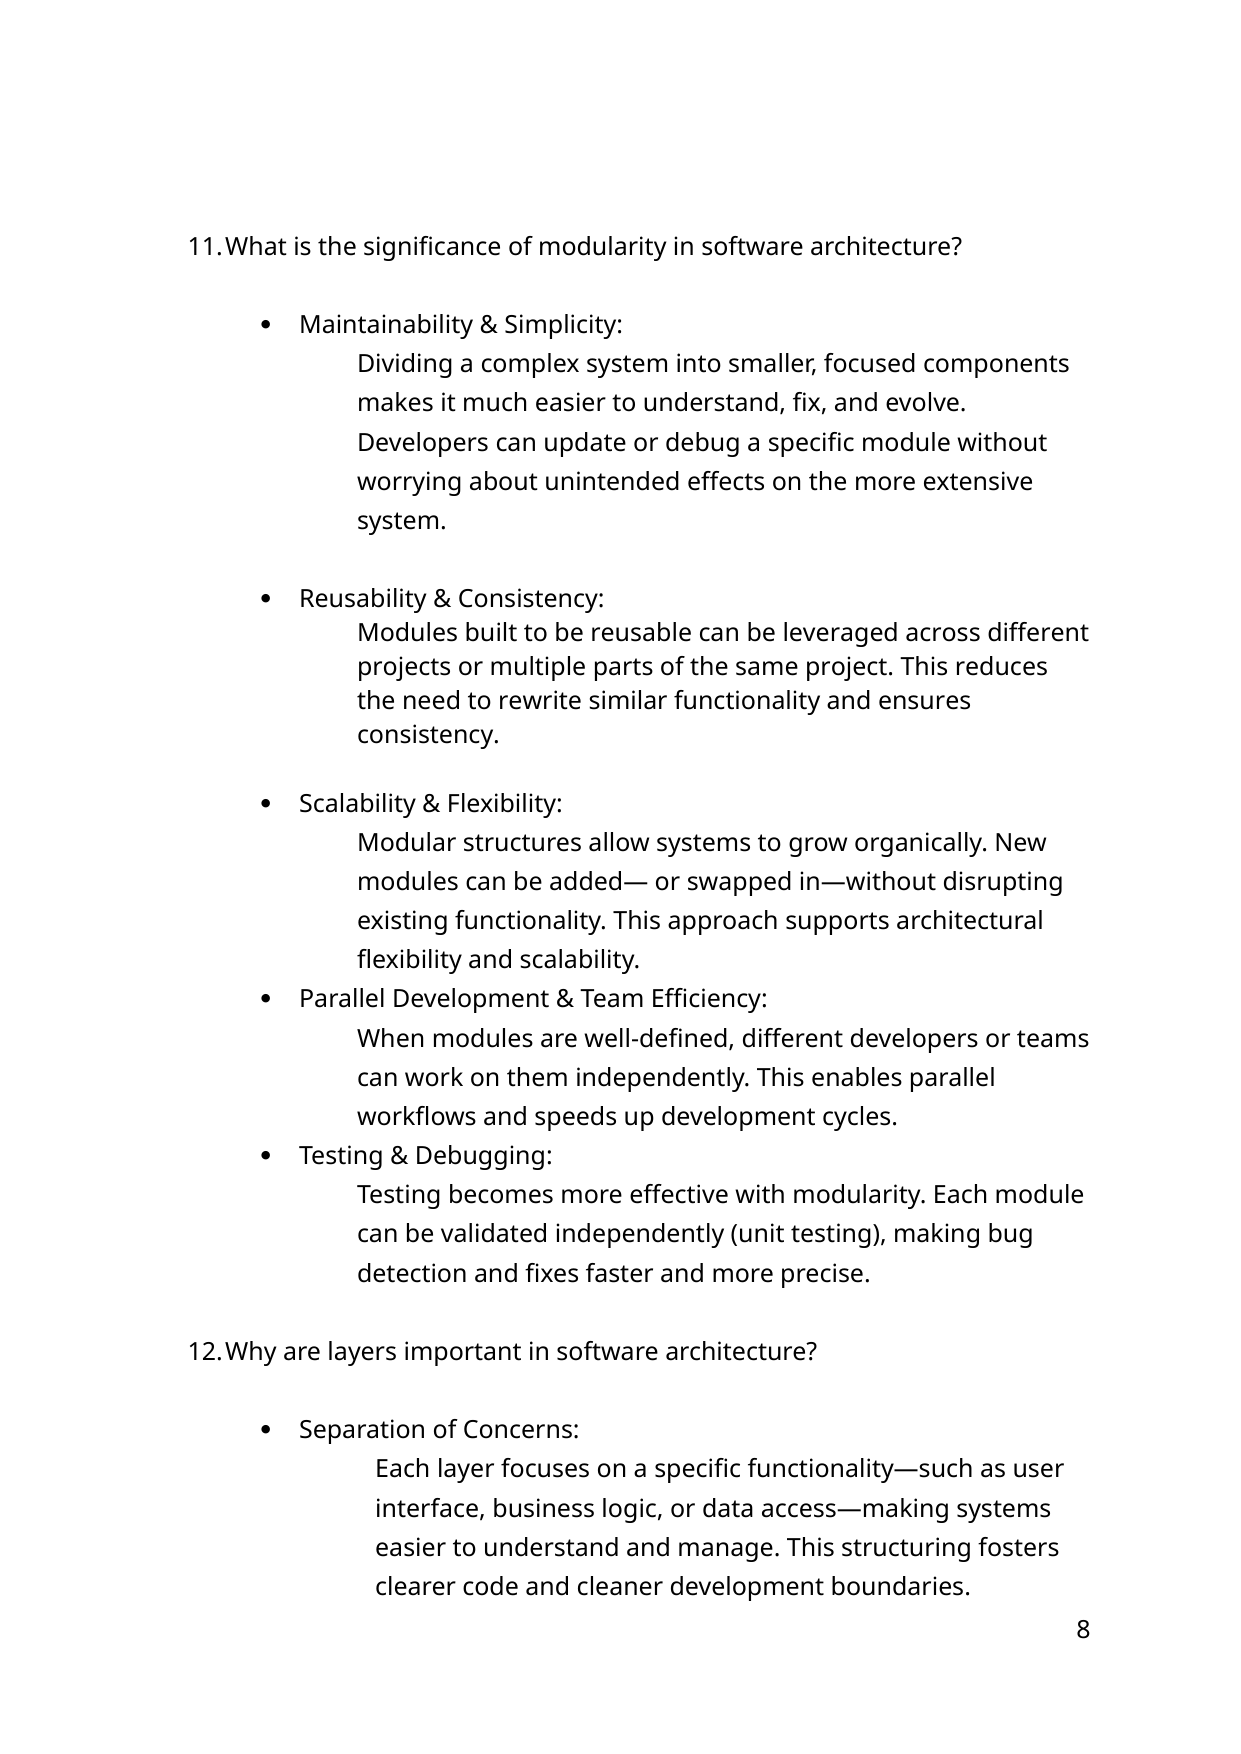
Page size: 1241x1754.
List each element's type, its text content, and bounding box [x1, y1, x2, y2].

list Testing & Debugging: [261, 1138, 1090, 1172]
list Testing becomes more effective with modularity. Each module can be validated independently (unit testing), making bug detection and fixes faster and more precise. [357, 1177, 1090, 1289]
list Separation of Concerns: [261, 1412, 1090, 1446]
list When modules are well-defined, different developers or teams can work on them independently. This enables parallel workflows and speeds up development cycles. [357, 1020, 1090, 1133]
list Reusability & Consistency: [261, 581, 1090, 615]
list Maintainability & Simplicity: [261, 307, 1090, 341]
list What is the significance of modularity in software architecture? [187, 228, 1090, 262]
list Parallel Development & Team Efficiency: [261, 981, 1090, 1015]
list Modular structures allow systems to grow organically. New modules can be added— or swapped in—without disrupting existing functionality. This approach supports architectural flexibility and scalability. [357, 824, 1090, 976]
list Each layer focuses on a specific functionality—such as user interface, business logic, or data access—making systems easier to understand and manage. This structuring fosters clearer code and cleaner development boundaries. [375, 1451, 1090, 1603]
list Modules built to be reusable can be leveraged across different projects or multiple parts of the same project. This reduces the need to rewrite similar functionality and ensures consistency. [357, 615, 1090, 751]
list Scalability & Flexibility: [261, 785, 1090, 819]
list Why are layers important in software architecture? [187, 1333, 1090, 1368]
list Dividing a complex system into smaller, focused components makes it much easier to understand, fix, and evolve. Developers can update or debug a specific module without worrying about unintended effects on the more extensive system. [357, 346, 1090, 537]
